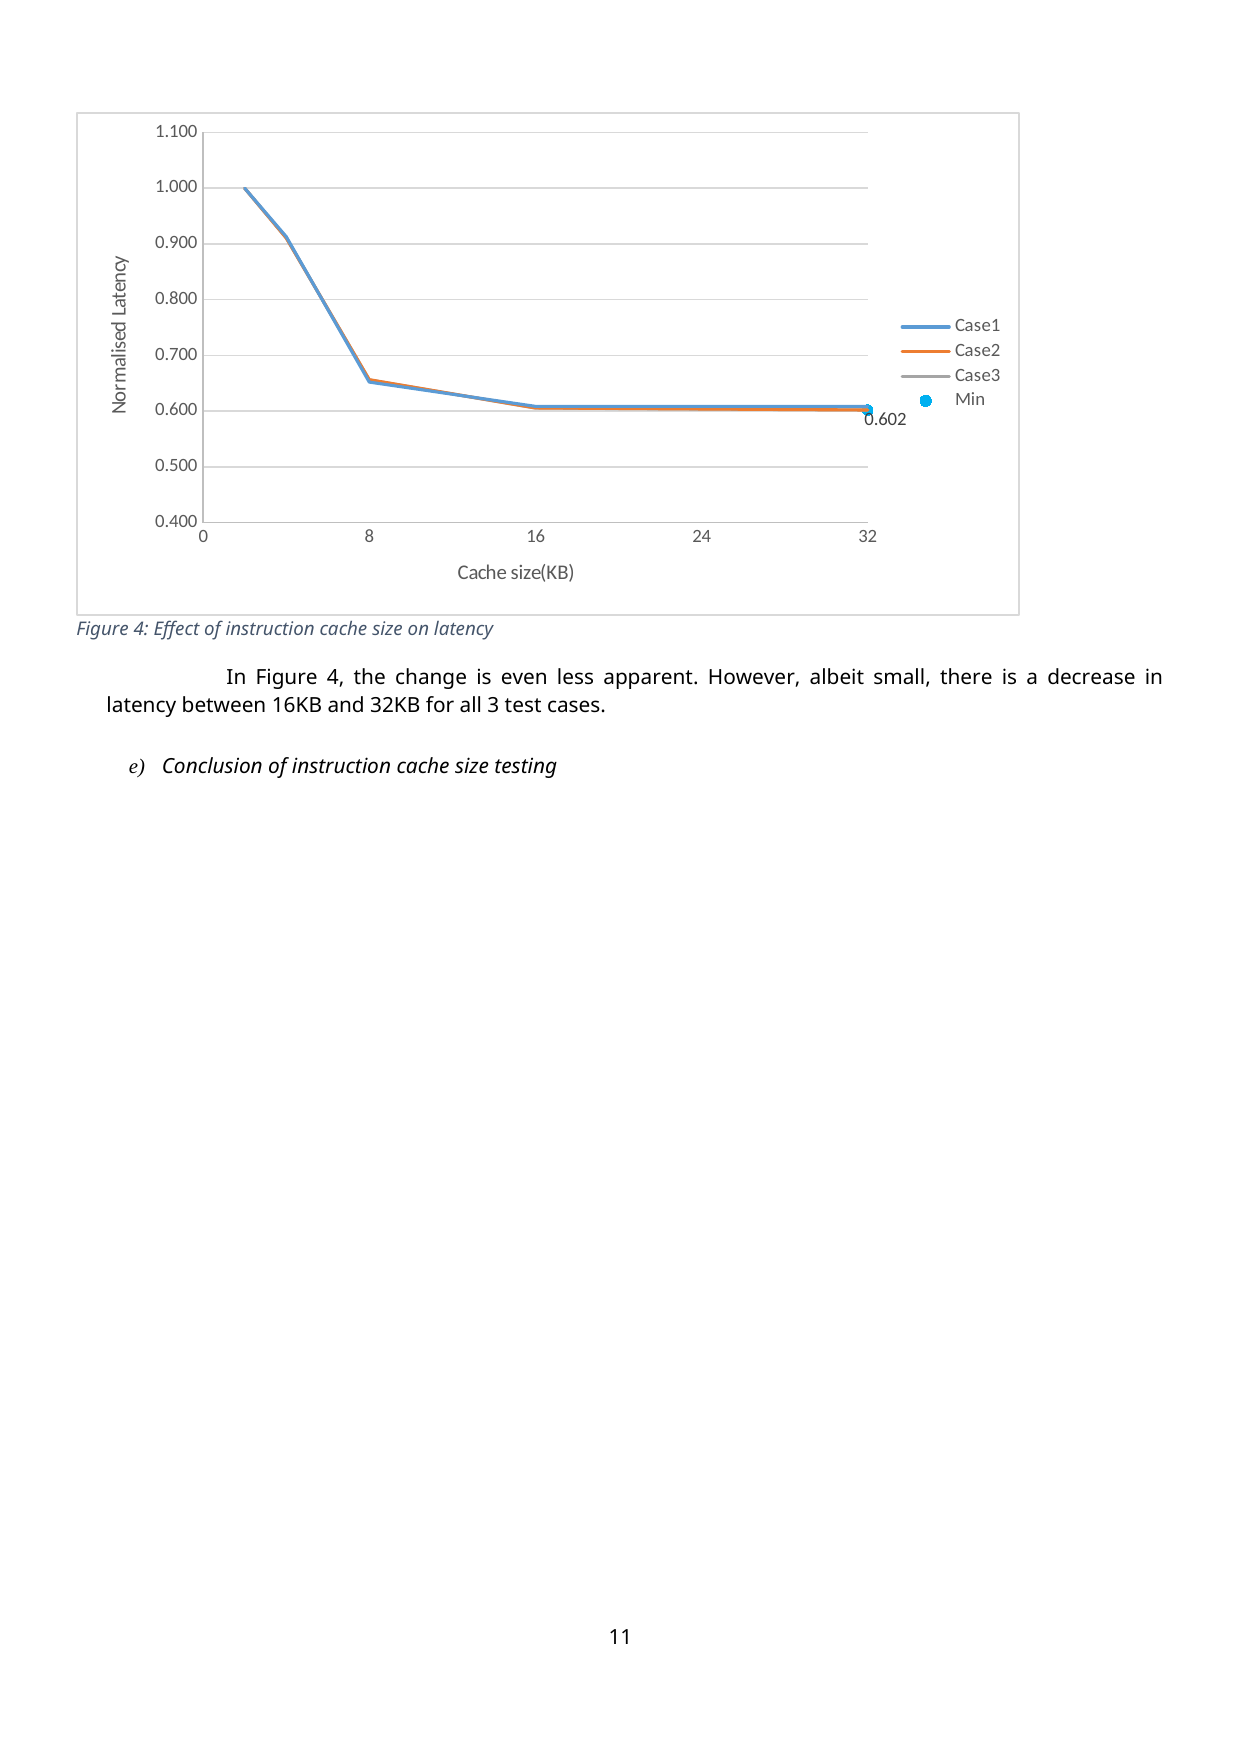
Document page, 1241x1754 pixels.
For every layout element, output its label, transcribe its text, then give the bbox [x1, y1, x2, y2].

text Figure 4: Effect of instruction cache size on latency [76, 616, 1164, 641]
subtitle Conclusion of instruction cache size testing [76, 752, 1164, 780]
text In Figure 4, the change is even less apparent. However, albeit small, there is a decrease in latency between 16KB and 32KB for all 3 test cases. [106, 662, 1164, 719]
